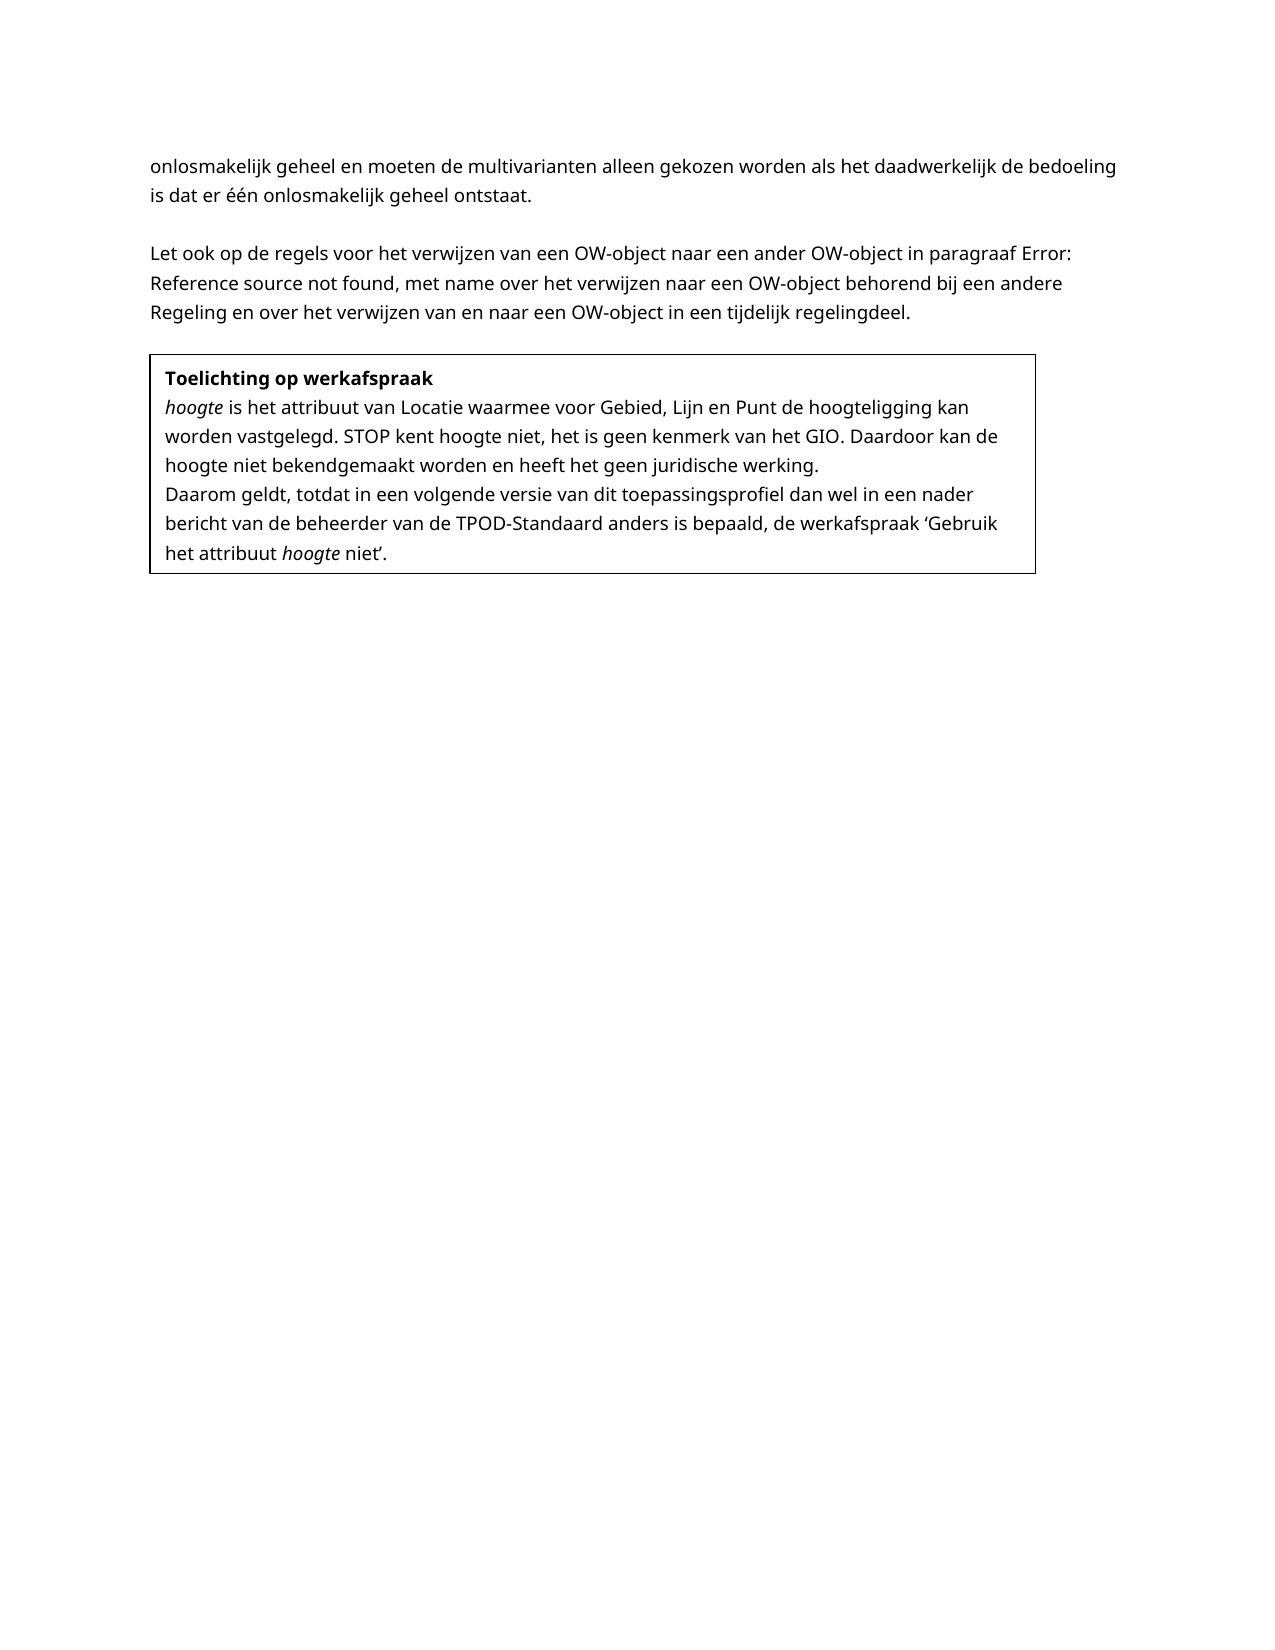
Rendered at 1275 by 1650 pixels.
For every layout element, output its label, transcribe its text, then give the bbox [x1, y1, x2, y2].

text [150, 150, 1125, 208]
text Let ook op de regels voor het verwijzen van een OW-object naar een ander OW-object in paragraaf 7.20.2.1, met name over het verwijzen naar een OW-object behorend bij een andere Regeling en over het verwijzen van en naar een OW-object in een tijdelijk regelingdeel. [150, 237, 1125, 325]
